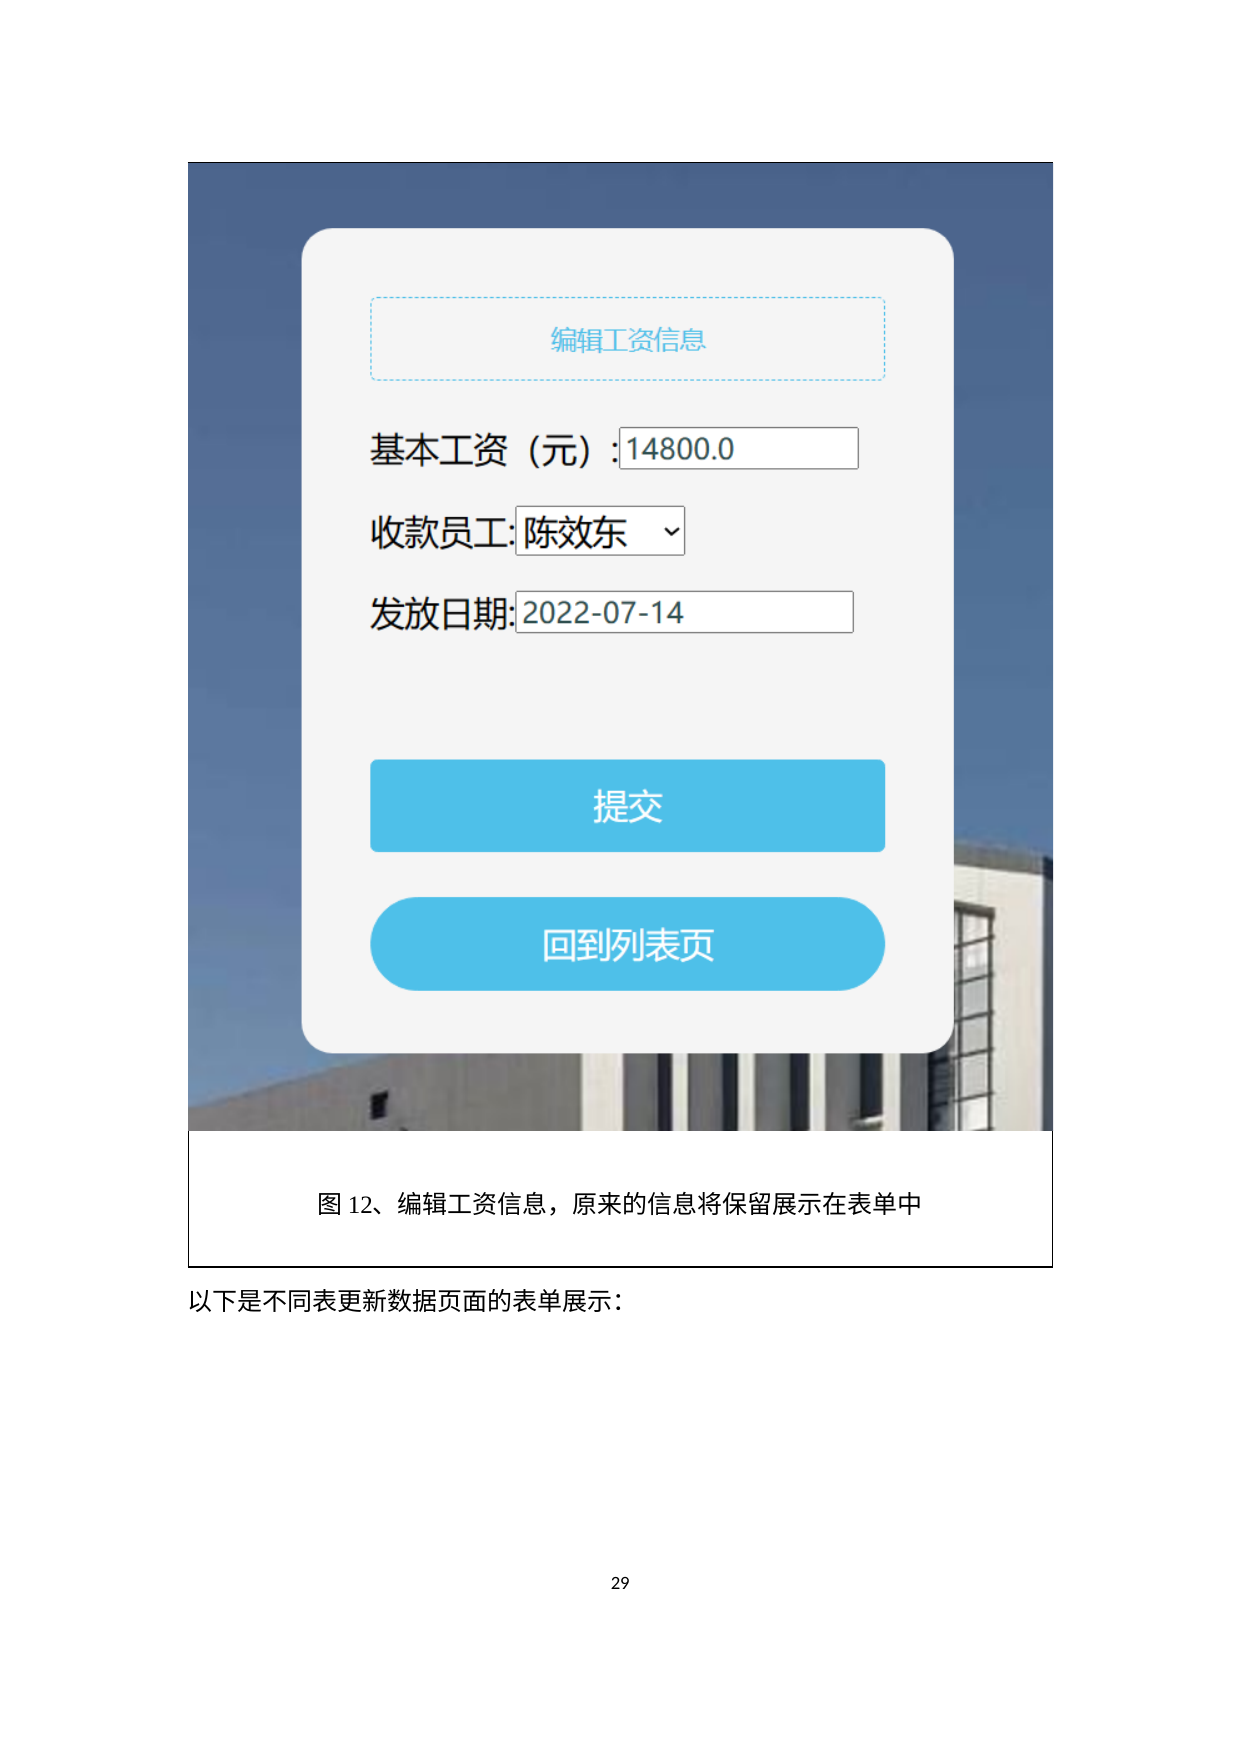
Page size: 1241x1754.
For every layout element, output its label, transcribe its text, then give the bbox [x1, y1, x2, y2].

table_cell 图12、编辑工资信息，原来的信息将保留展示在表单中 [189, 1131, 1052, 1266]
text 以下是不同表更新数据页面的表单展示： [187, 1267, 1053, 1332]
picture [188, 163, 1054, 1131]
